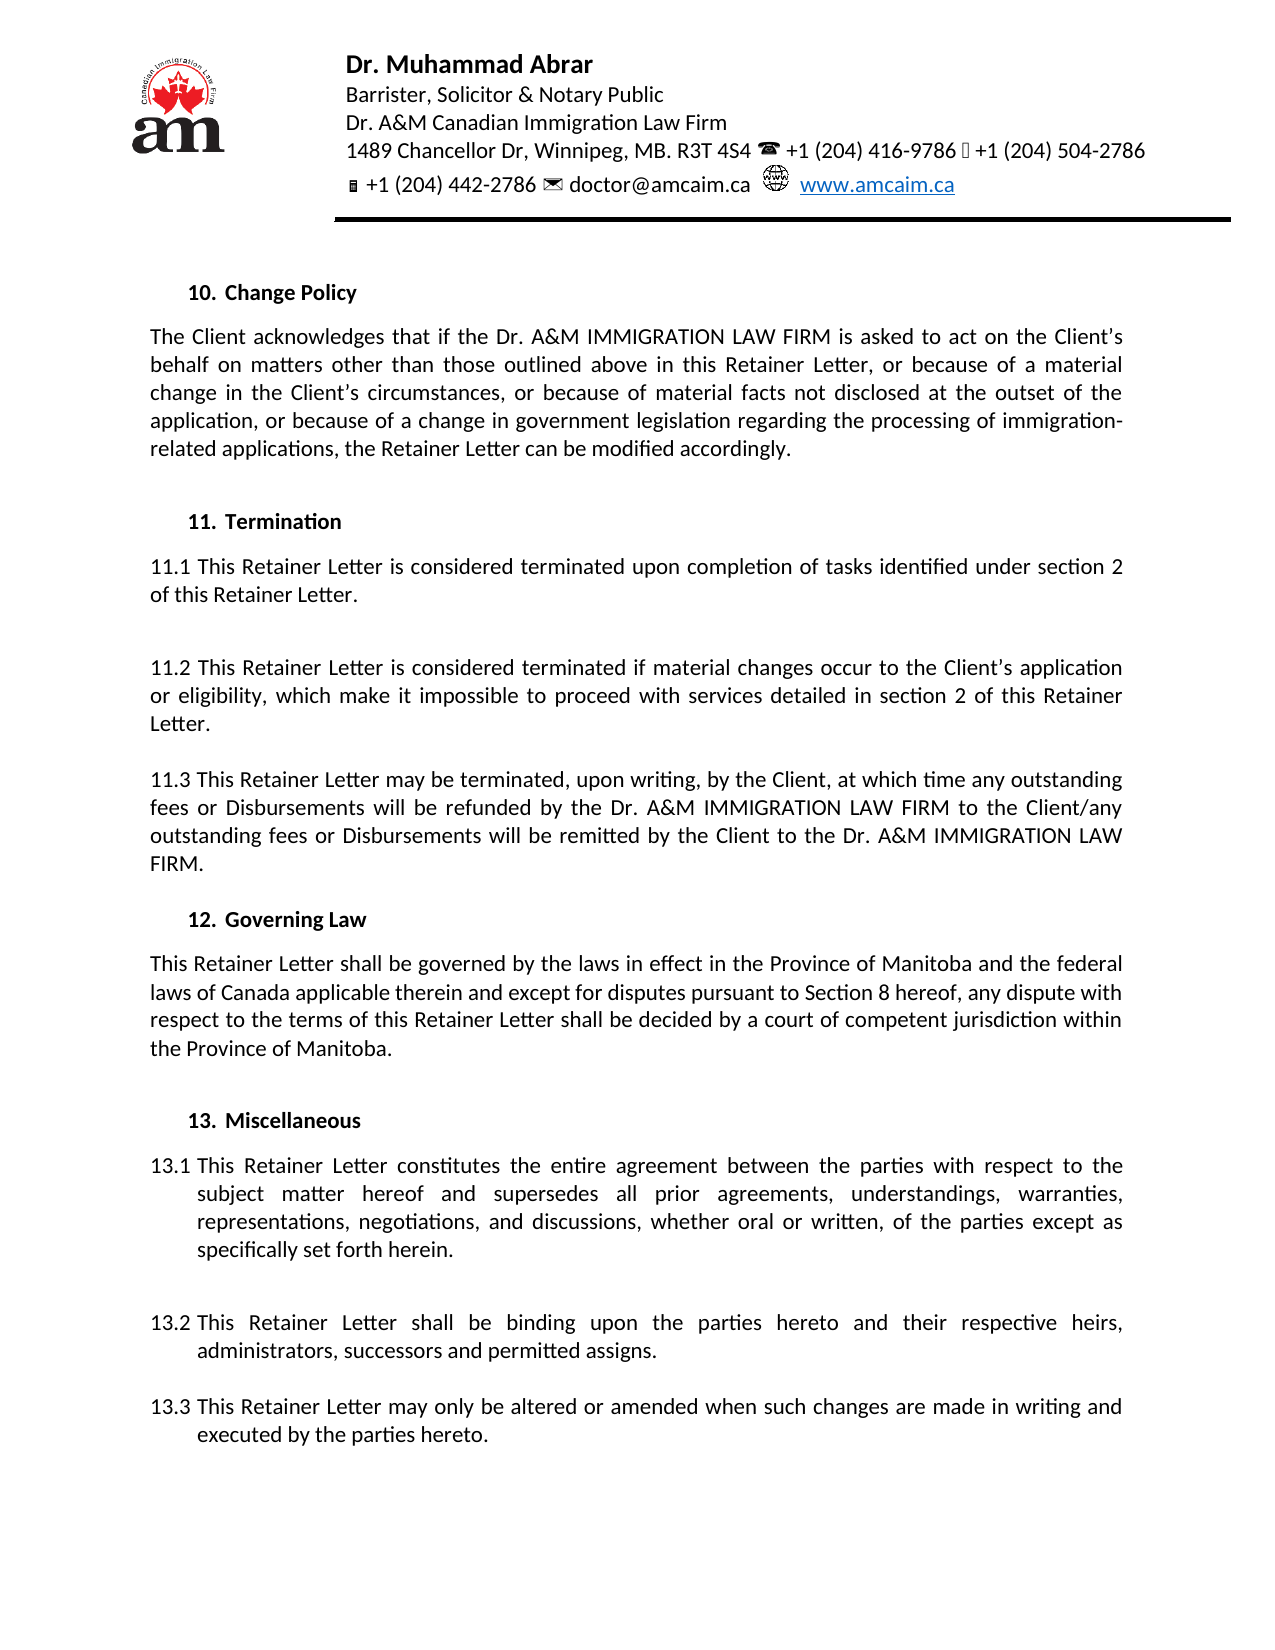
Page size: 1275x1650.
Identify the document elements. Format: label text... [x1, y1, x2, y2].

text This Retainer Letter shall be governed by the laws in effect in the Province of Manitoba and the federal laws of Canada applicable therein and except for disputes pursuant to Section 8 hereof, any dispute with respect to the terms of this Retainer Letter shall be decided by a court of competent jurisdiction within the Province of Manitoba. [150, 949, 1125, 1062]
text 11.1 This Retainer Letter is considered terminated upon completion of tasks identified under section 2 of this Retainer Letter. [150, 552, 1125, 608]
list This Retainer Letter shall be binding upon the parties hereto and their respective heirs, administrators, successors and permitted assigns. [150, 1308, 1125, 1364]
list This Retainer Letter constitutes the entire agreement between the parties with respect to the subject matter hereof and supersedes all prior agreements, understandings, warranties, representations, negotiations, and discussions, whether oral or written, of the parties except as specifically set forth herein. [150, 1151, 1125, 1263]
picture [761, 163, 790, 192]
list This Retainer Letter may only be altered or amended when such changes are made in writing and executed by the parties hereto. [150, 1392, 1125, 1448]
text 11.3 This Retainer Letter may be terminated, upon writing, by the Client, at which time any outstanding fees or Disbursements will be refunded by the Dr. A&M IMMIGRATION LAW FIRM to the Client/any outstanding fees or Disbursements will be remitted by the Client to the Dr. A&M IMMIGRATION LAW FIRM. [150, 765, 1125, 877]
list Change Policy [187, 278, 1125, 306]
picture [31, 18, 324, 184]
text 11.2 This Retainer Letter is considered terminated if material changes occur to the Client’s application or eligibility, which make it impossible to proceed with services detailed in section 2 of this Retainer Letter. [150, 653, 1125, 737]
text The Client acknowledges that if the Dr. A&M IMMIGRATION LAW FIRM is asked to act on the Client’s behalf on matters other than those outlined above in this Retainer Letter, or because of a material change in the Client’s circumstances, or because of material facts not disclosed at the outset of the application, or because of a change in government legislation regarding the processing of immigration-related applications, the Retainer Letter can be modified accordingly. [150, 322, 1125, 463]
list Miscellaneous [187, 1106, 1125, 1134]
list Governing Law [187, 905, 1125, 933]
list Termination [187, 507, 1125, 535]
